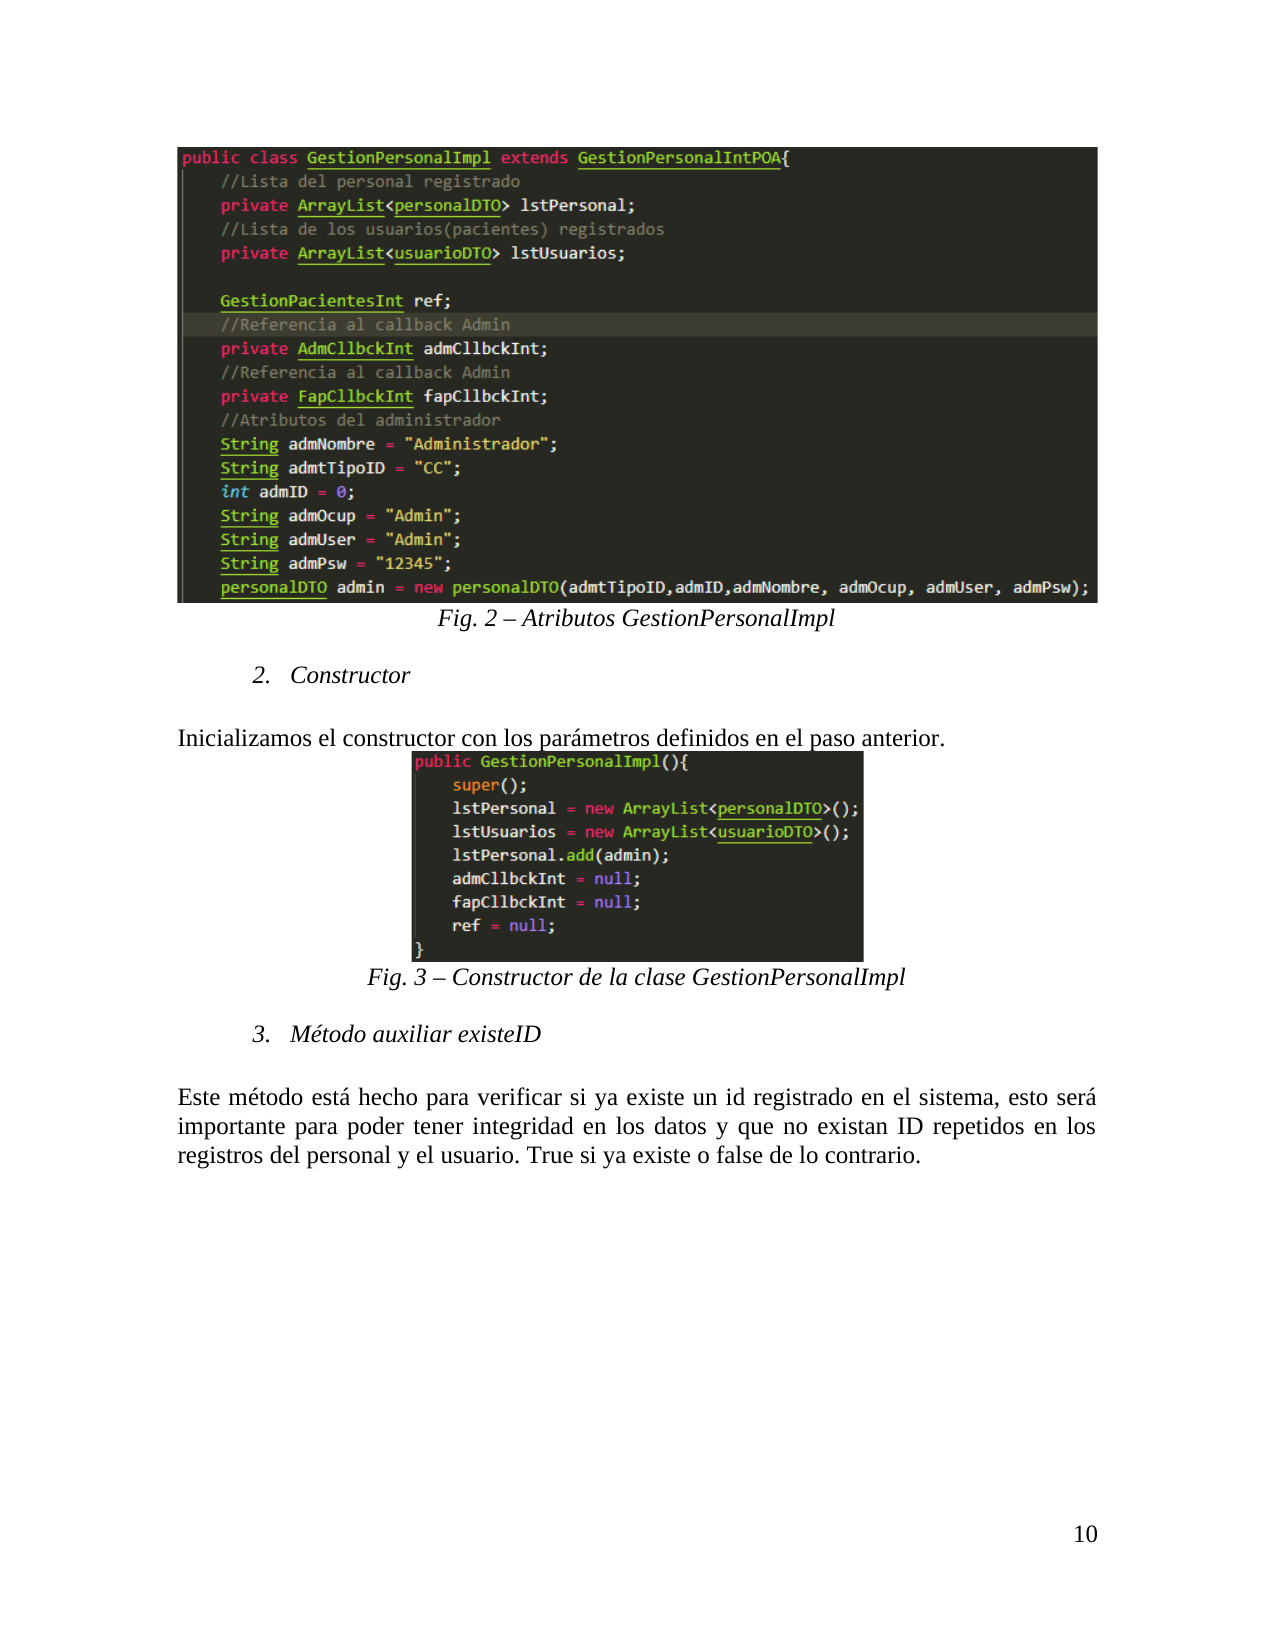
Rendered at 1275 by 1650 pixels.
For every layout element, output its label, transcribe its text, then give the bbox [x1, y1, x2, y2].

picture [177, 147, 1098, 603]
text Fig. 3 – Constructor de la clase GestionPersonalImpl [177, 962, 1098, 991]
subtitle Constructor [252, 660, 1098, 723]
text Fig. 2 – Atributos GestionPersonalImpl [177, 603, 1098, 632]
text Inicializamos el constructor con los parámetros definidos en el paso anterior. [177, 723, 1098, 752]
subtitle Método auxiliar existeID [252, 1019, 1098, 1082]
picture [411, 751, 864, 962]
text Este método está hecho para verificar si ya existe un id registrado en el sistema, esto será importante para poder tener integridad en los datos y que no existan ID repetidos en los registros del personal y el usuario. True si ya existe o false de lo contrario. [177, 1082, 1098, 1168]
